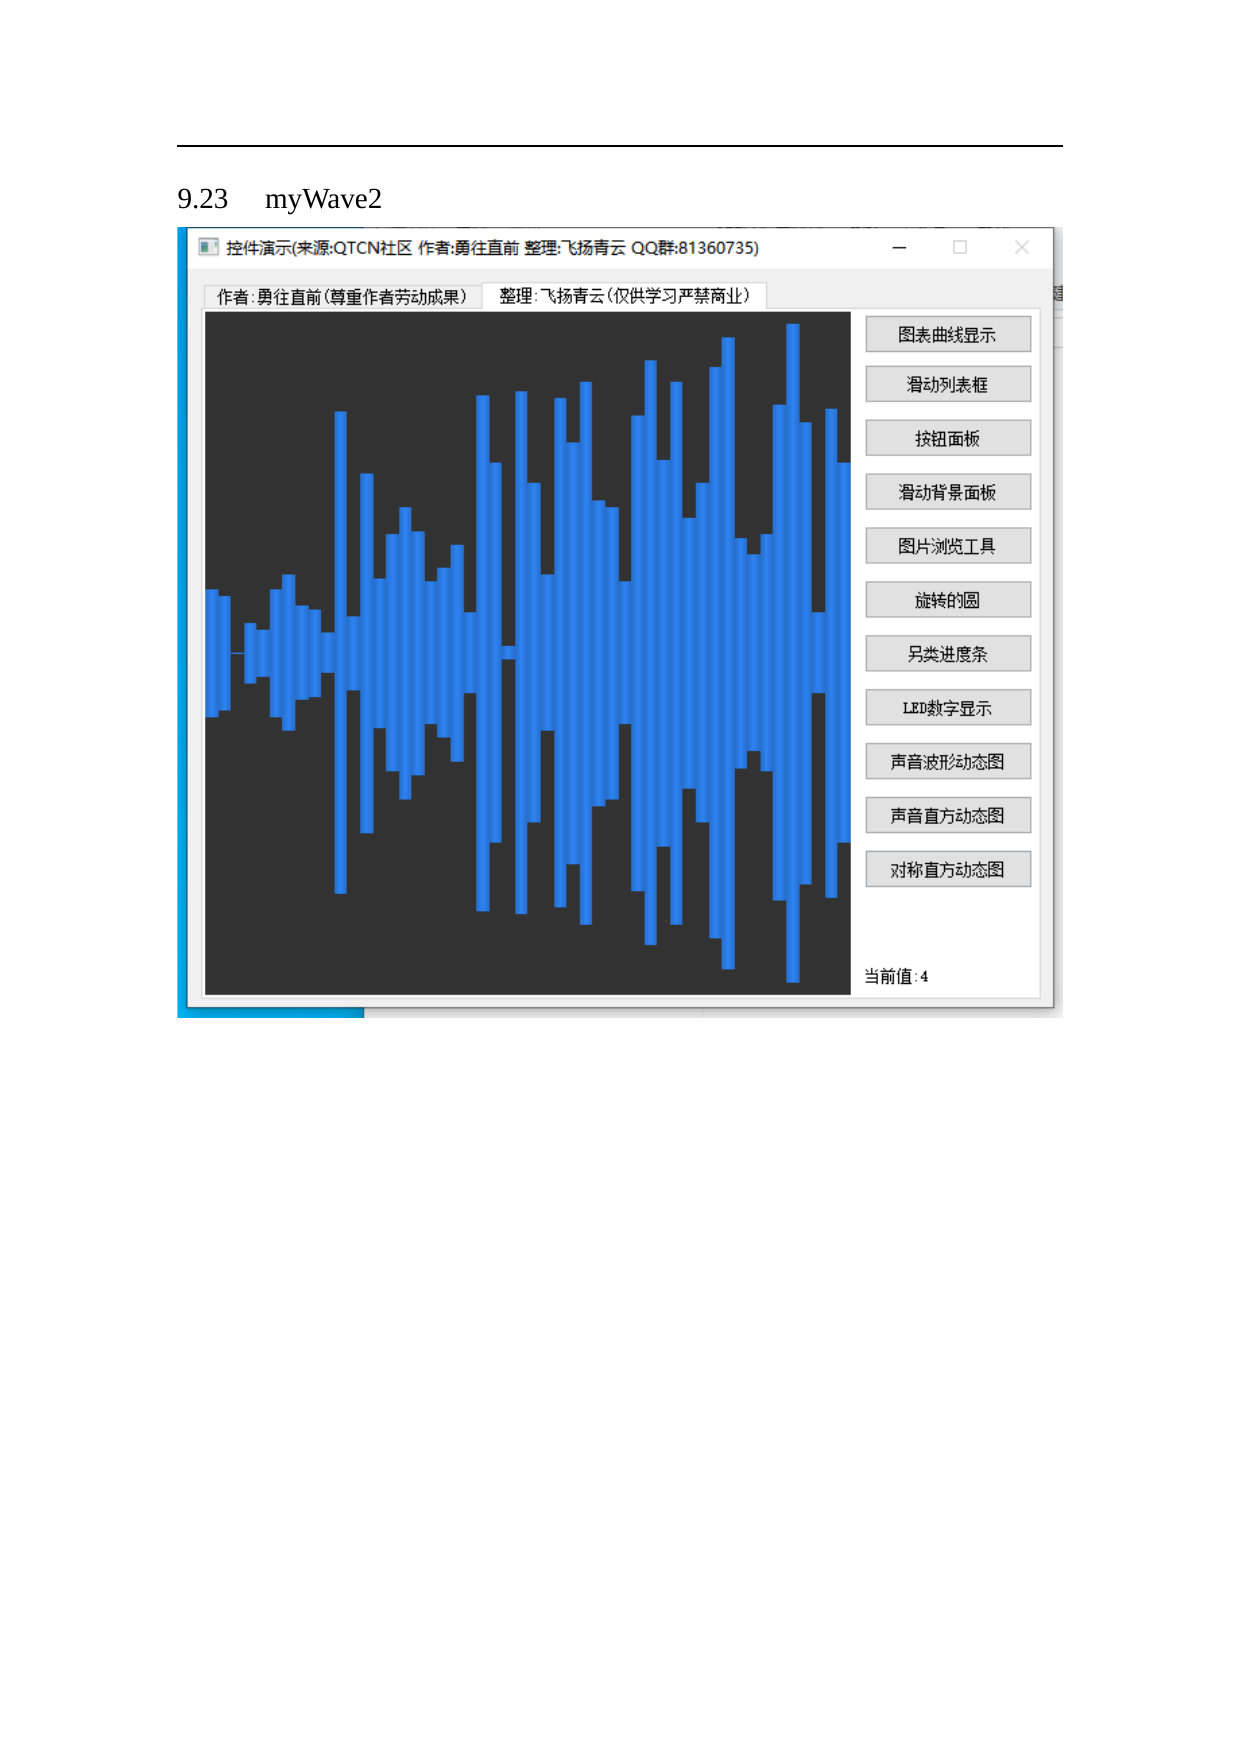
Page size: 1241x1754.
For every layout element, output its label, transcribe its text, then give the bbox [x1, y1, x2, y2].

picture [187, 227, 1063, 1018]
subtitle myWave2 [177, 181, 1063, 215]
